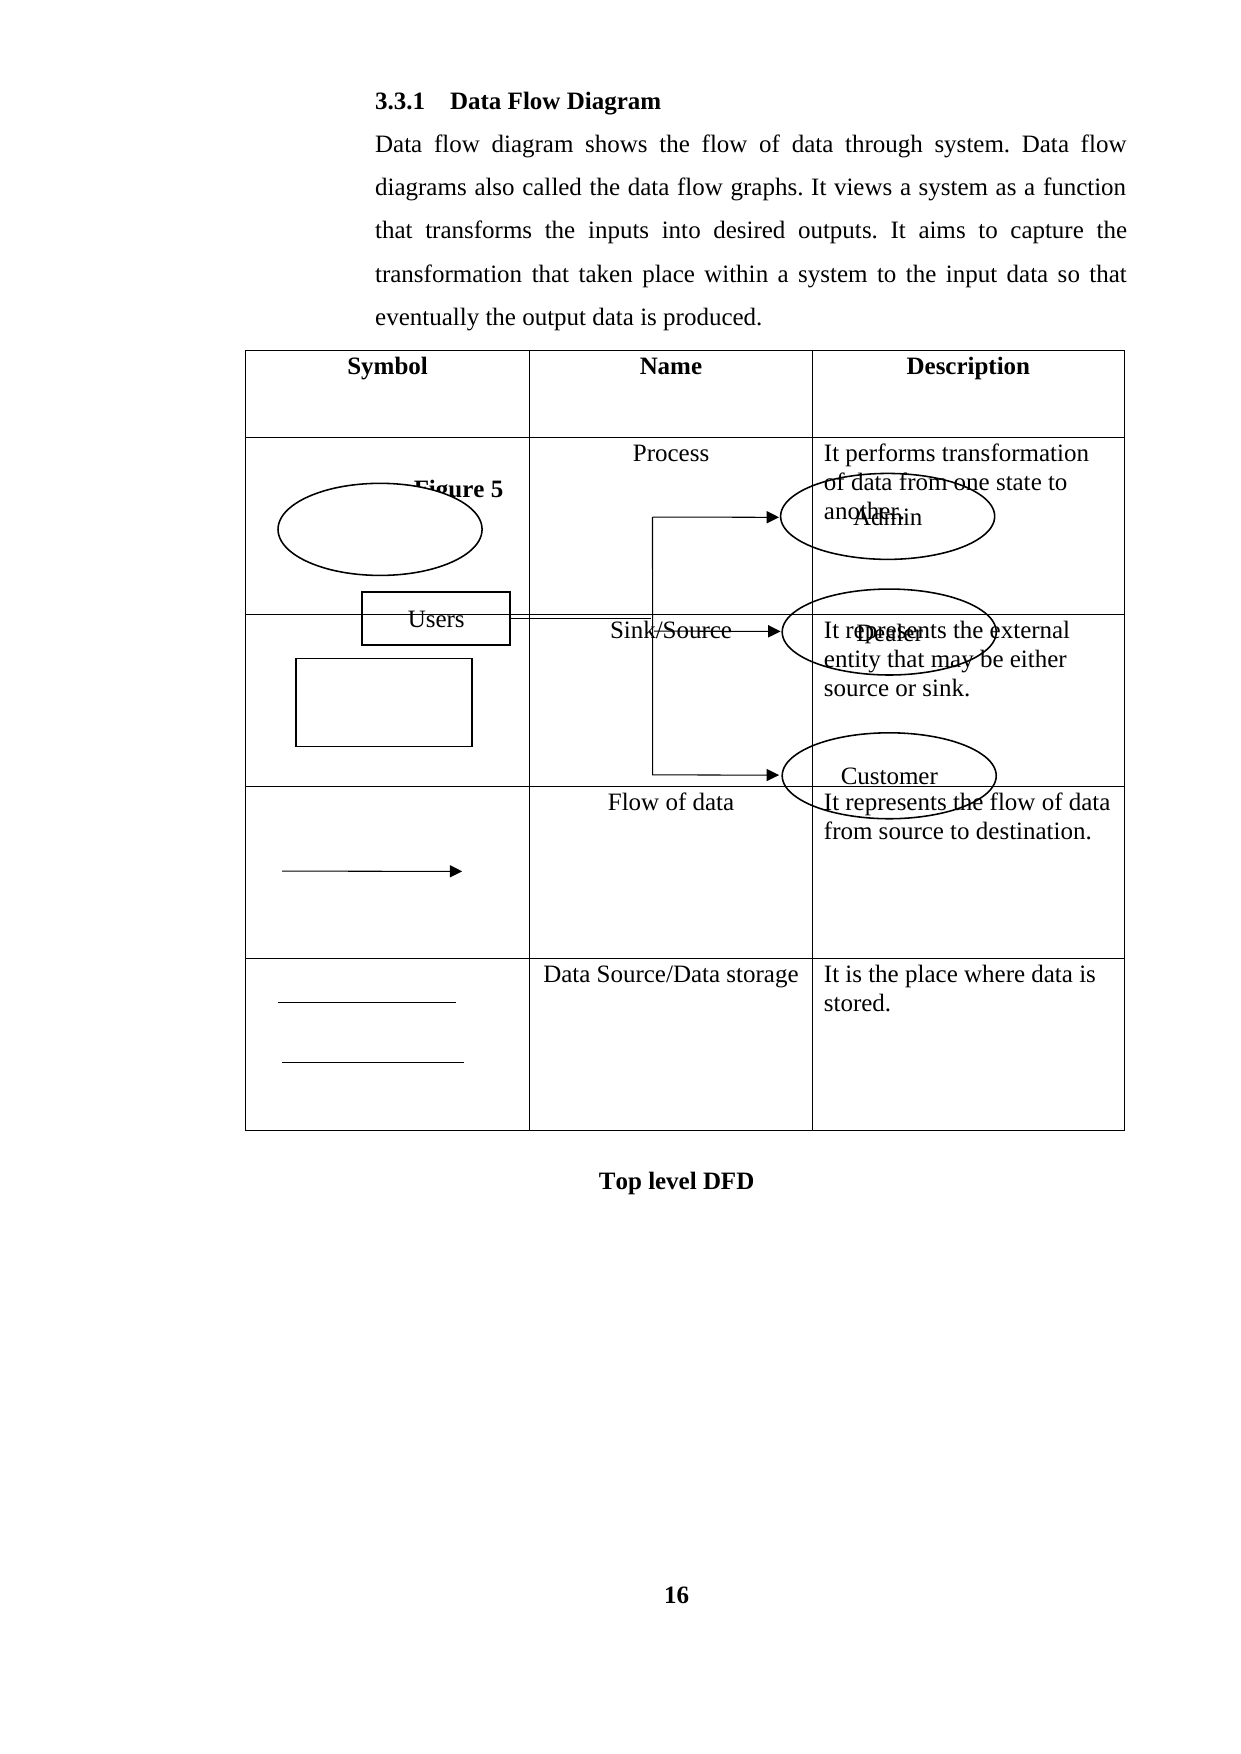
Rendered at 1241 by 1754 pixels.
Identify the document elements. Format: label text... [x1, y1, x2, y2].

text Top level DFD [225, 409, 1128, 1238]
text Data flow diagram shows the flow of data through system. Data flow diagrams also called the data flow graphs. It views a system as a function that transforms the inputs into desired outputs. It aims to capture the transformation that taken place within a system to the input data so that eventually the output data is produced. [375, 129, 1128, 331]
table_header Symbol [246, 351, 529, 437]
table_cell [246, 787, 529, 958]
list 16 [225, 1580, 1128, 1609]
table_header Name [530, 351, 812, 437]
table_cell [246, 959, 529, 1130]
table_cell It represents the external entity that may be either source or sink. [813, 615, 1124, 786]
table_cell Flow of data [530, 787, 812, 958]
table_cell [246, 438, 529, 614]
table_cell It represents the flow of data from source to destination. [813, 787, 1124, 958]
table_cell It is the place where data is stored. [813, 959, 1124, 1130]
table_cell Process [530, 438, 812, 614]
table_cell Sink/Source [530, 615, 812, 786]
table_header Description [813, 351, 1124, 437]
list Data Flow Diagram [375, 86, 1128, 115]
table_cell [246, 615, 529, 786]
table_cell Data Source/Data storage [530, 959, 812, 1130]
table_cell It performs transformation of data from one state to another. [813, 438, 1124, 614]
